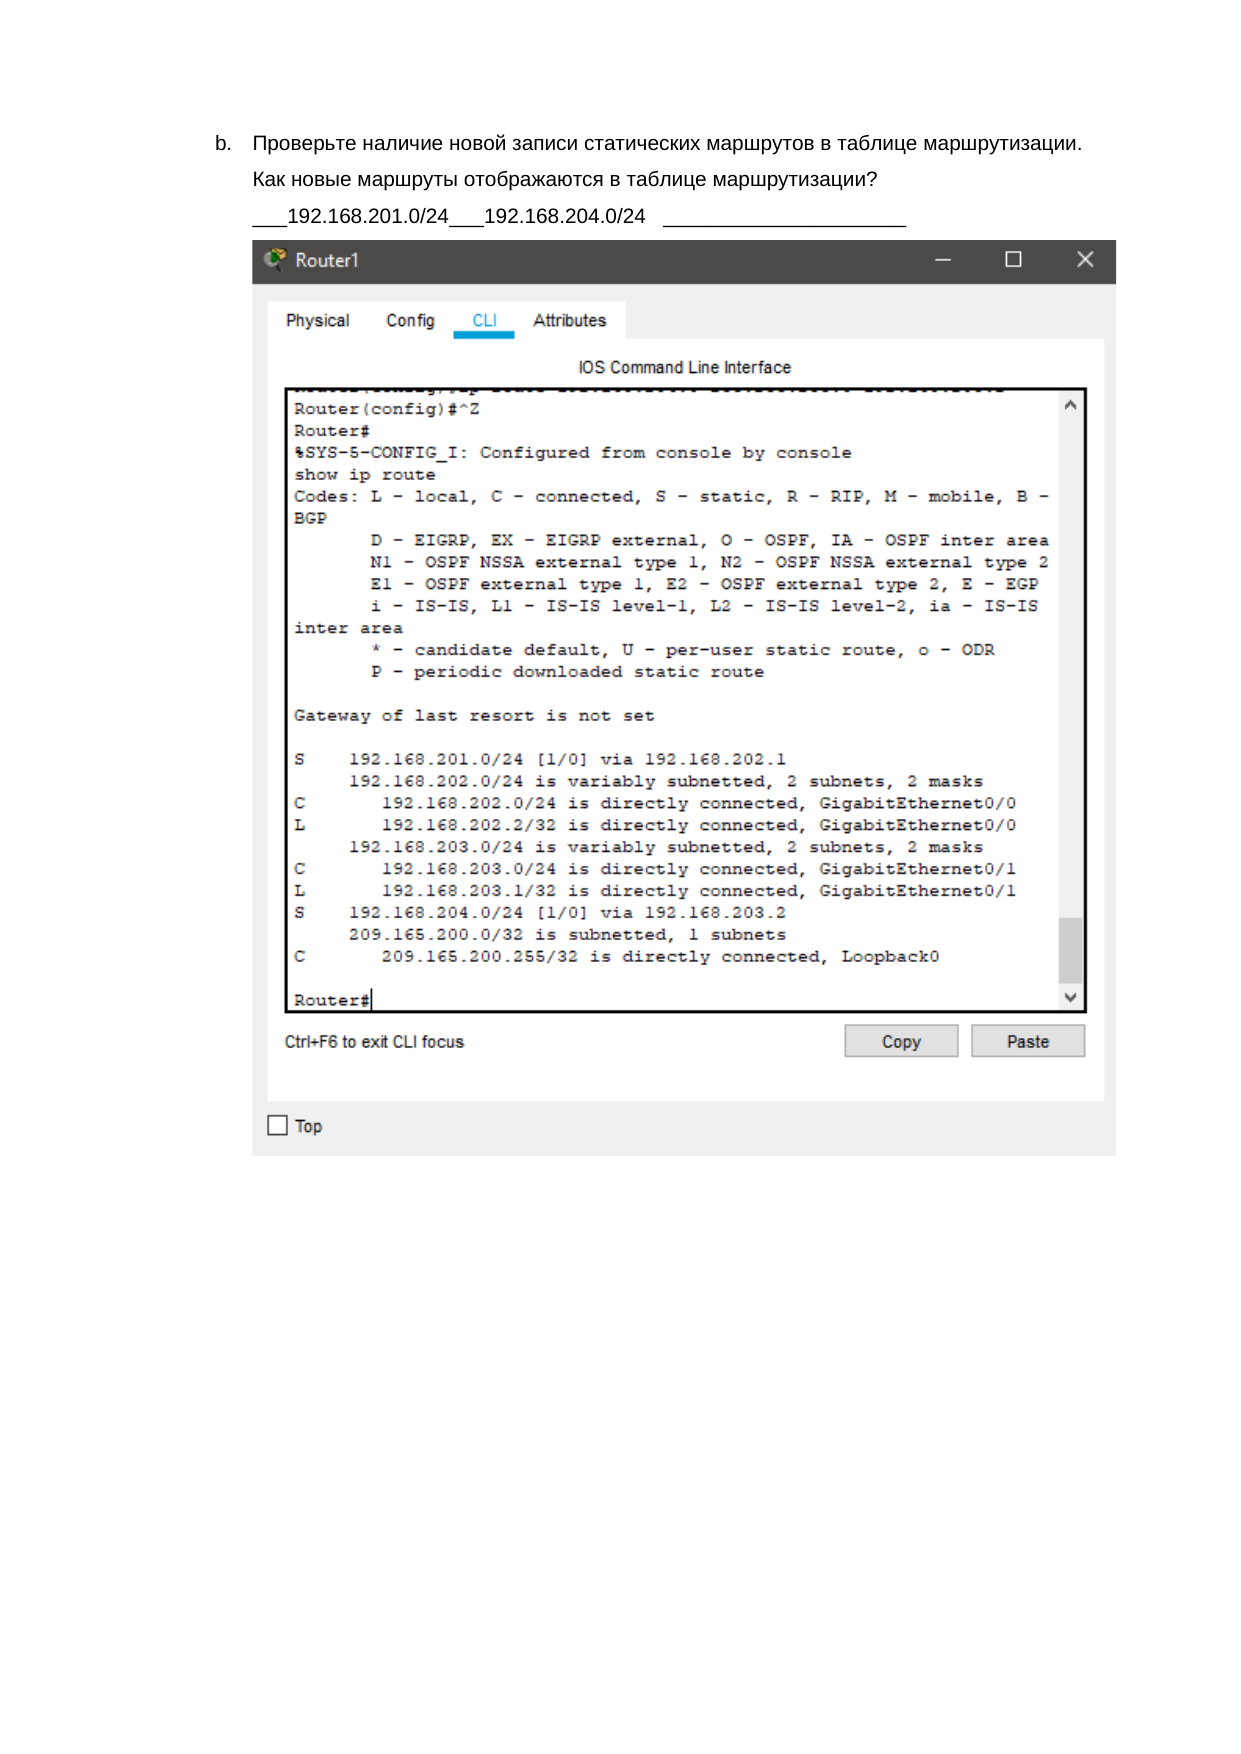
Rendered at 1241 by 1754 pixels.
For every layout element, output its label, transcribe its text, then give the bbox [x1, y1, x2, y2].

text ___192.168.201.0/24___192.168.204.0/24 _____________________ [252, 203, 1152, 227]
text Проверьте наличие новой записи статических маршрутов в таблице маршрутизации. [215, 131, 1152, 154]
text Как новые маршруты отображаются в таблице маршрутизации? [252, 167, 1152, 191]
picture [252, 240, 1117, 1156]
